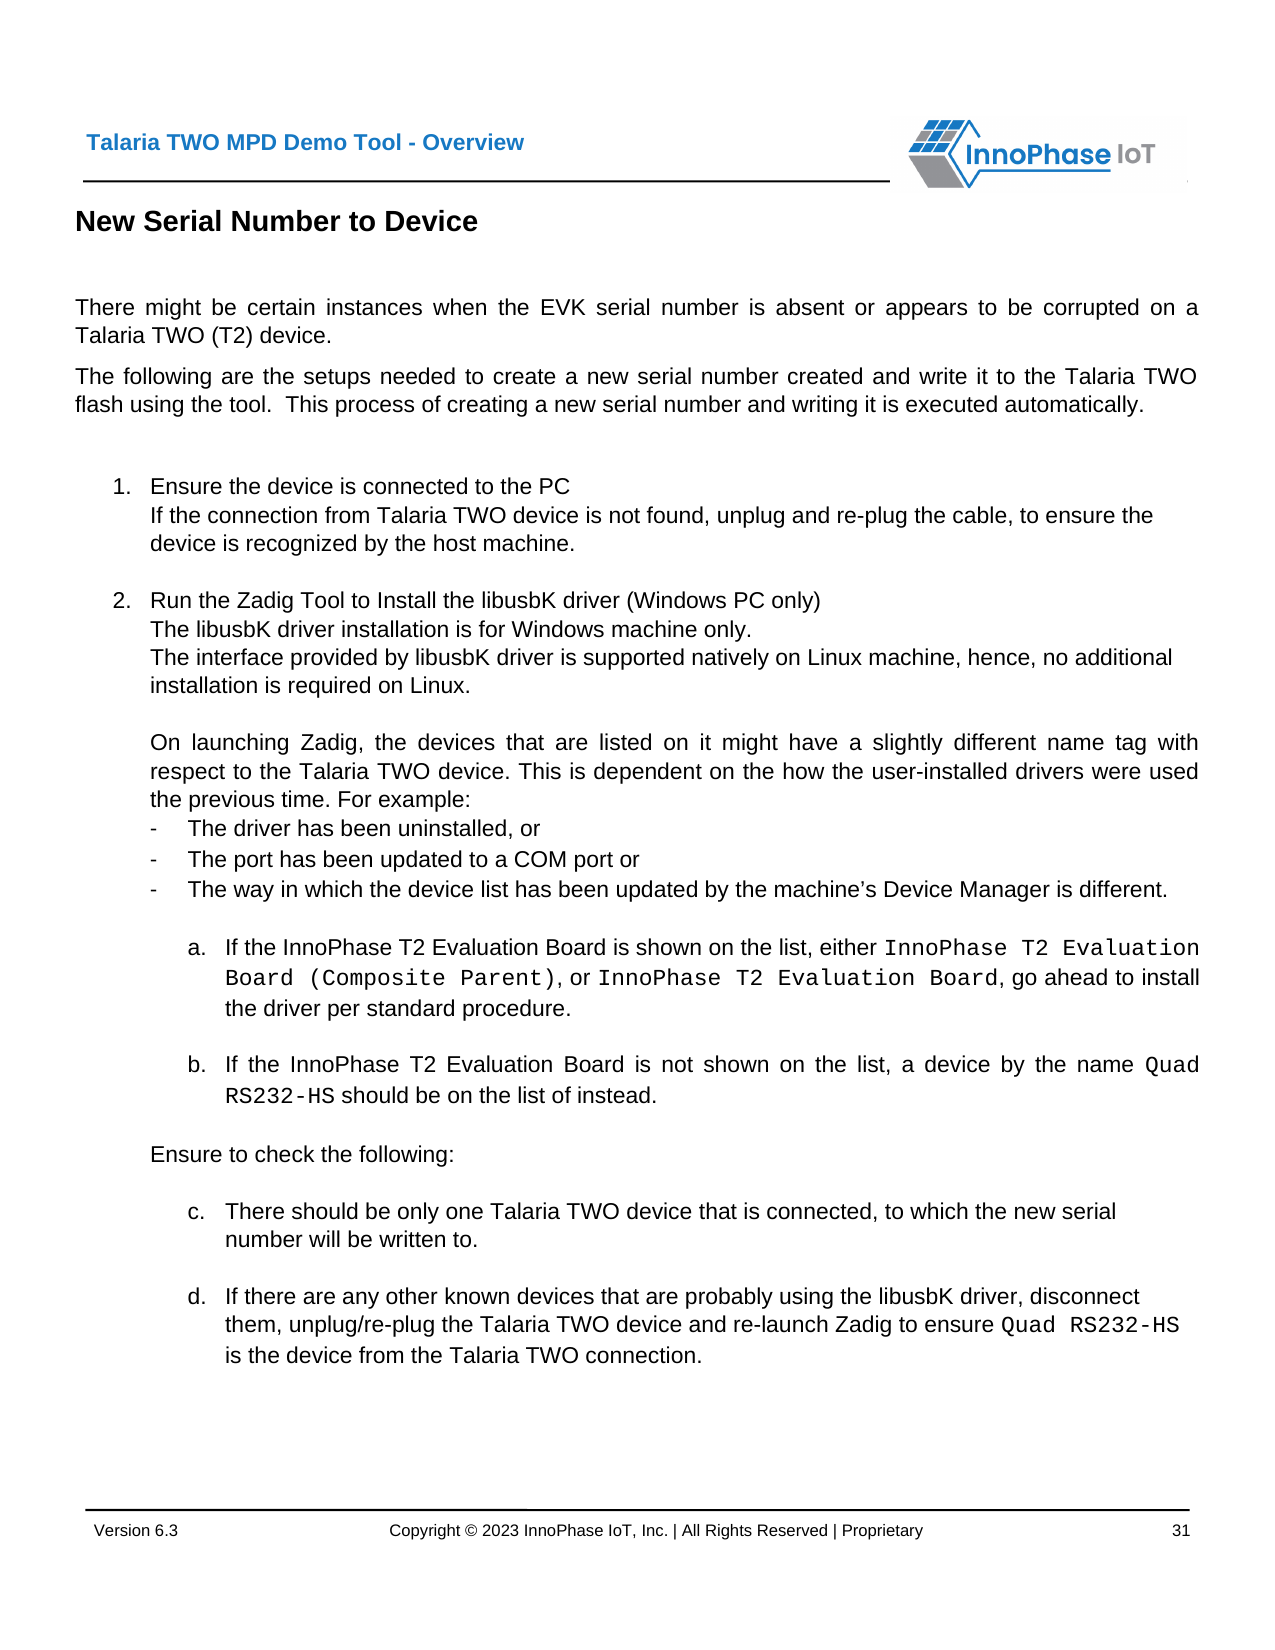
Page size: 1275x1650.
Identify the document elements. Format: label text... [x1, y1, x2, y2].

list The port has been updated to a COM port or [150, 845, 1200, 873]
list On launching Zadig, the devices that are listed on it might have a slightly different name tag with respect to the Talaria TWO device. This is dependent on the how the user-installed drivers were used the previous time. For example: [150, 729, 1200, 812]
list Run the Zadig Tool to Install the libusbK driver (Windows PC only) [112, 587, 1200, 613]
subtitle New Serial Number to Device [75, 204, 1200, 238]
list Ensure the device is connected to the PC [112, 473, 1200, 500]
list Ensure to check the following: [150, 1141, 1200, 1167]
list If there are any other known devices that are probably using the libusbK driver, disconnect them, unplug/re-plug the Talaria TWO device and re-launch Zadig to ensure Quad RS232-HS is the device from the Talaria TWO connection. [187, 1283, 1200, 1368]
list If the InnoPhase T2 Evaluation Board is shown on the list, either InnoPhase T2 Evaluation Board (Composite Parent), or InnoPhase T2 Evaluation Board, go ahead to install the driver per standard procedure. [187, 934, 1200, 1021]
list There should be only one Talaria TWO device that is connected, to which the new serial number will be written to. [187, 1198, 1200, 1252]
list The libusbK driver installation is for Windows machine only. [150, 616, 1200, 642]
list If the InnoPhase T2 Evaluation Board is not shown on the list, a device by the name Quad RS232-HS should be on the list of instead. [187, 1051, 1200, 1110]
list The driver has been uninstalled, or [150, 814, 1200, 843]
list The way in which the device list has been updated by the machine’s Device Manager is different. [150, 875, 1200, 903]
text There might be certain instances when the EVK serial number is absent or appears to be corrupted on a Talaria TWO (T2) device. [75, 294, 1200, 348]
text The following are the setups needed to create a new serial number created and write it to the Talaria TWO flash using the tool. This process of creating a new serial number and writing it is executed automatically. [75, 363, 1200, 418]
picture [890, 116, 1188, 193]
list The interface provided by libusbK driver is supported natively on Linux machine, hence, no additional installation is required on Linux. [150, 644, 1200, 699]
list If the connection from Talaria TWO device is not found, unplug and re-plug the cable, to ensure the device is recognized by the host machine. [150, 502, 1200, 557]
